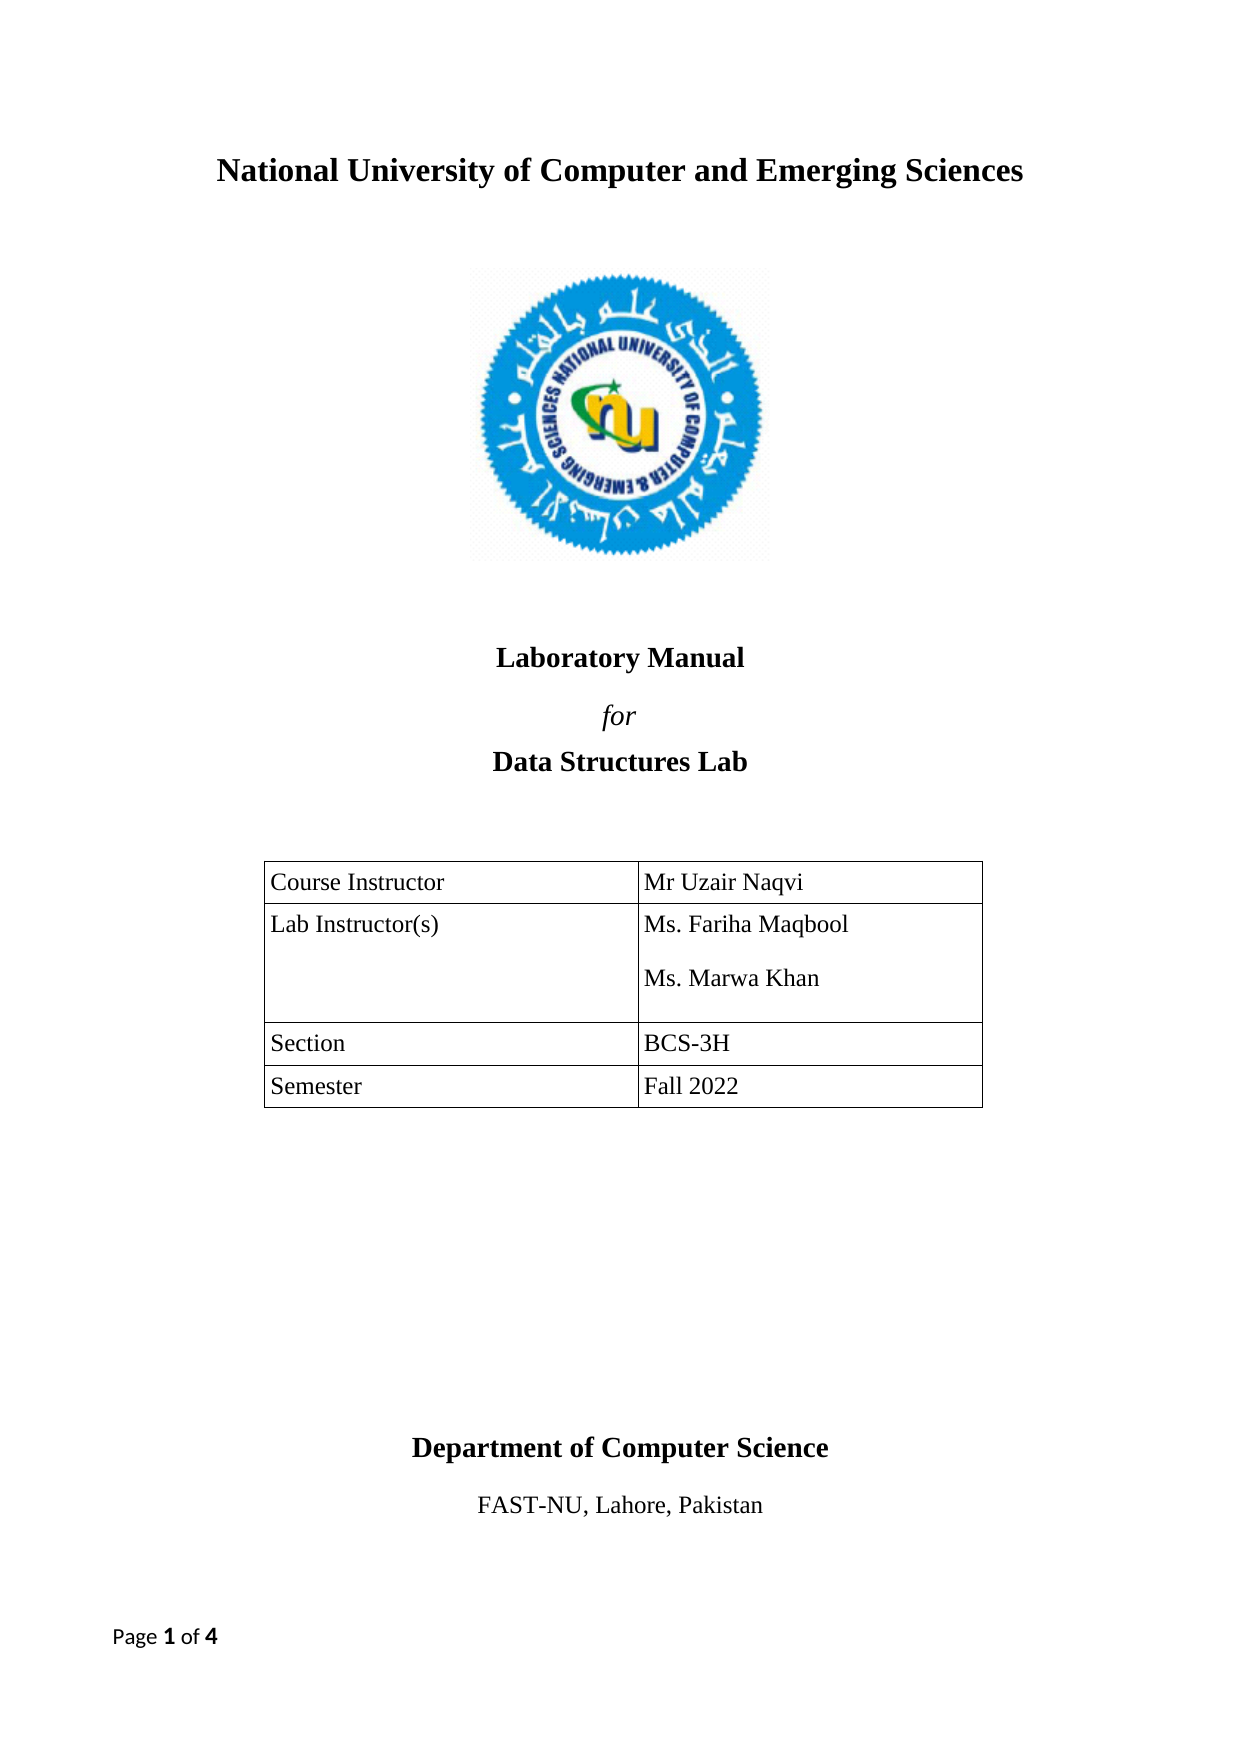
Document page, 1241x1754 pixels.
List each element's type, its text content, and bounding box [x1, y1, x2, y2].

picture [470, 268, 770, 561]
table_cell Section [265, 1023, 638, 1064]
title Laboratory Manual [112, 640, 1128, 673]
title Data Structures Lab [112, 744, 1128, 778]
table_cell Lab Instructor(s) [265, 904, 638, 1022]
table_cell BCS-3H [639, 1023, 982, 1064]
table_cell Semester [265, 1066, 638, 1107]
table_header Mr Uzair Naqvi [639, 862, 982, 903]
table_cell Ms. Fariha Maqbool Ms. Marwa Khan [639, 904, 982, 1022]
subtitle for [112, 698, 1128, 732]
table_cell Fall 2022 [639, 1066, 982, 1107]
table_header Course Instructor [265, 862, 638, 903]
text National University of Computer and Emerging Sciences [112, 150, 1128, 188]
text FAST-NU, Lahore, Pakistan [112, 1490, 1128, 1519]
text Department of Computer Science [112, 1431, 1128, 1464]
